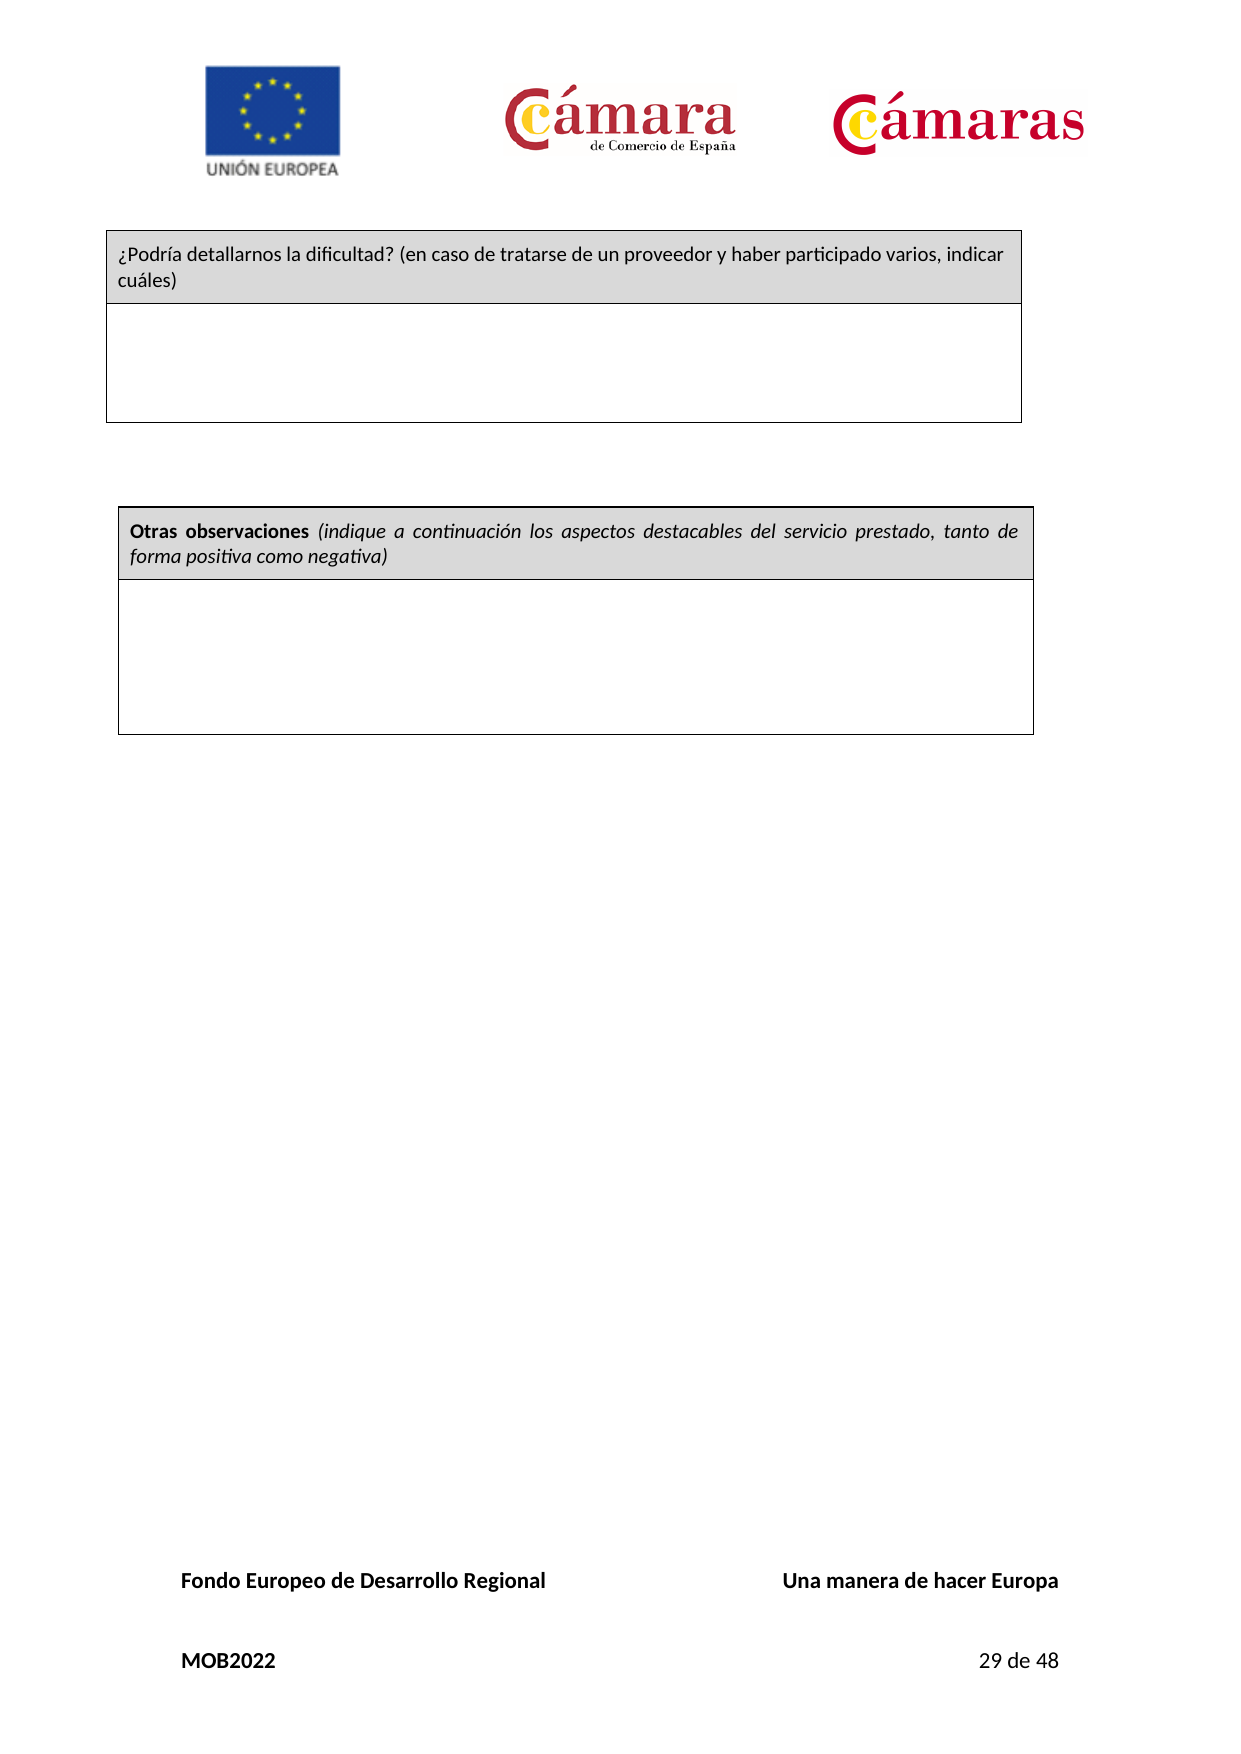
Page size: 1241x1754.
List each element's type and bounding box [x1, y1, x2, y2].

picture [829, 89, 1088, 157]
picture [202, 61, 342, 179]
picture [503, 83, 737, 156]
